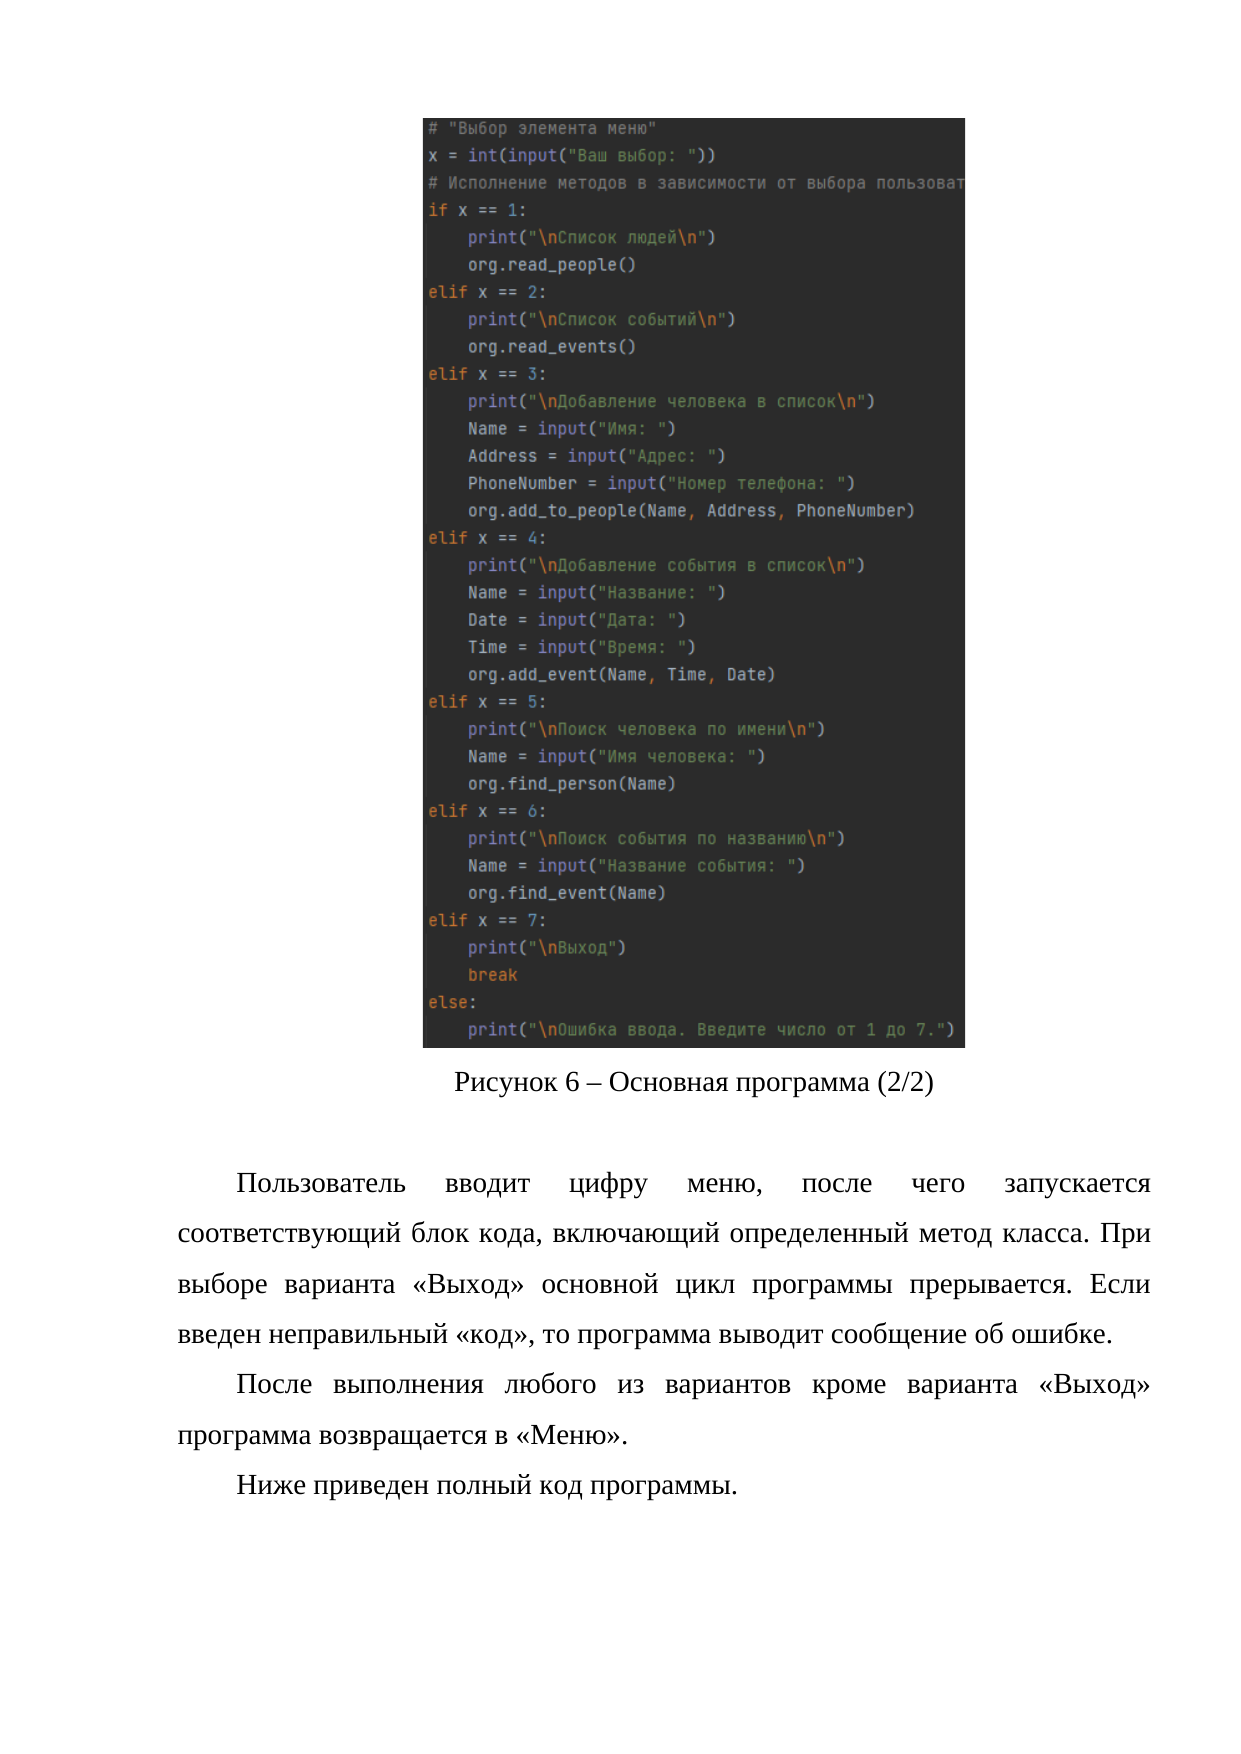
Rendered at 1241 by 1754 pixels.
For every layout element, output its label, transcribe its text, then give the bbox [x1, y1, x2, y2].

text Рисунок 6 – Основная программа (2/2) [177, 1064, 1152, 1098]
text После выполнения любого из вариантов кроме варианта «Выход» программа возвращается в «Меню». [177, 1366, 1152, 1450]
picture [422, 118, 966, 1048]
text Ниже приведен полный код программы. [177, 1467, 1152, 1501]
text Пользователь вводит цифру меню, после чего запускается соответствующий блок кода, включающий определенный метод класса. При выборе варианта «Выход» основной цикл программы прерывается. Если введен неправильный «код», то программа выводит сообщение об ошибке. [177, 1165, 1152, 1350]
